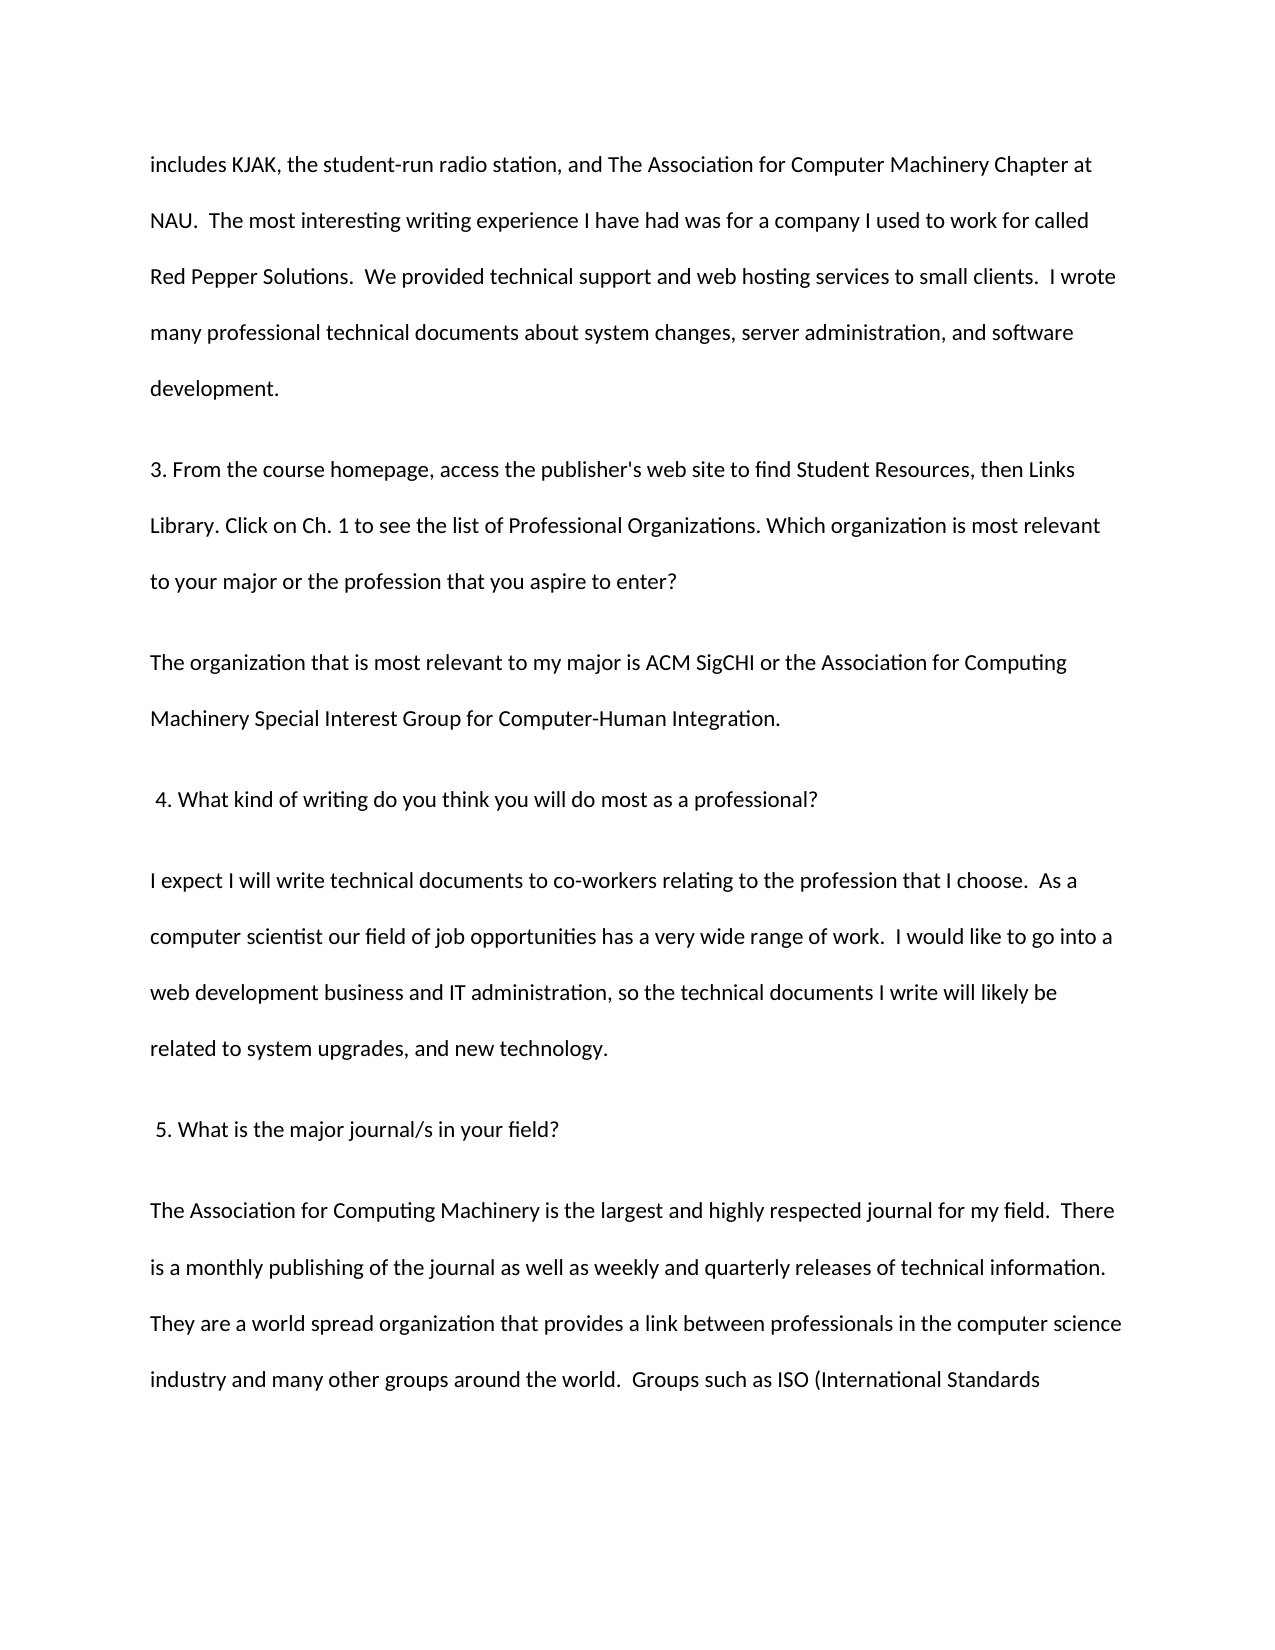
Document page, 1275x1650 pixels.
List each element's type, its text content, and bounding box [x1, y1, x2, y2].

text The organization that is most relevant to my major is ACM SigCHI or the Association for Computing Machinery Special Interest Group for Computer-Human Integration. [150, 648, 1125, 732]
text 5. What is the major journal/s in your field? [150, 1116, 1125, 1144]
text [150, 1197, 1125, 1393]
text 3. From the course homepage, access the publisher's web site to find Student Resources, then Links Library. Click on Ch. 1 to see the list of Professional Organizations. Which organization is most relevant to your major or the profession that you aspire to enter? [150, 455, 1125, 595]
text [150, 150, 1125, 402]
text I expect I will write technical documents to co-workers relating to the profession that I choose. As a computer scientist our field of job opportunities has a very wide range of work. I would like to go into a web development business and IT administration, so the technical documents I write will likely be related to system upgrades, and new technology. [150, 866, 1125, 1063]
text 4. What kind of writing do you think you will do most as a professional? [150, 785, 1125, 813]
